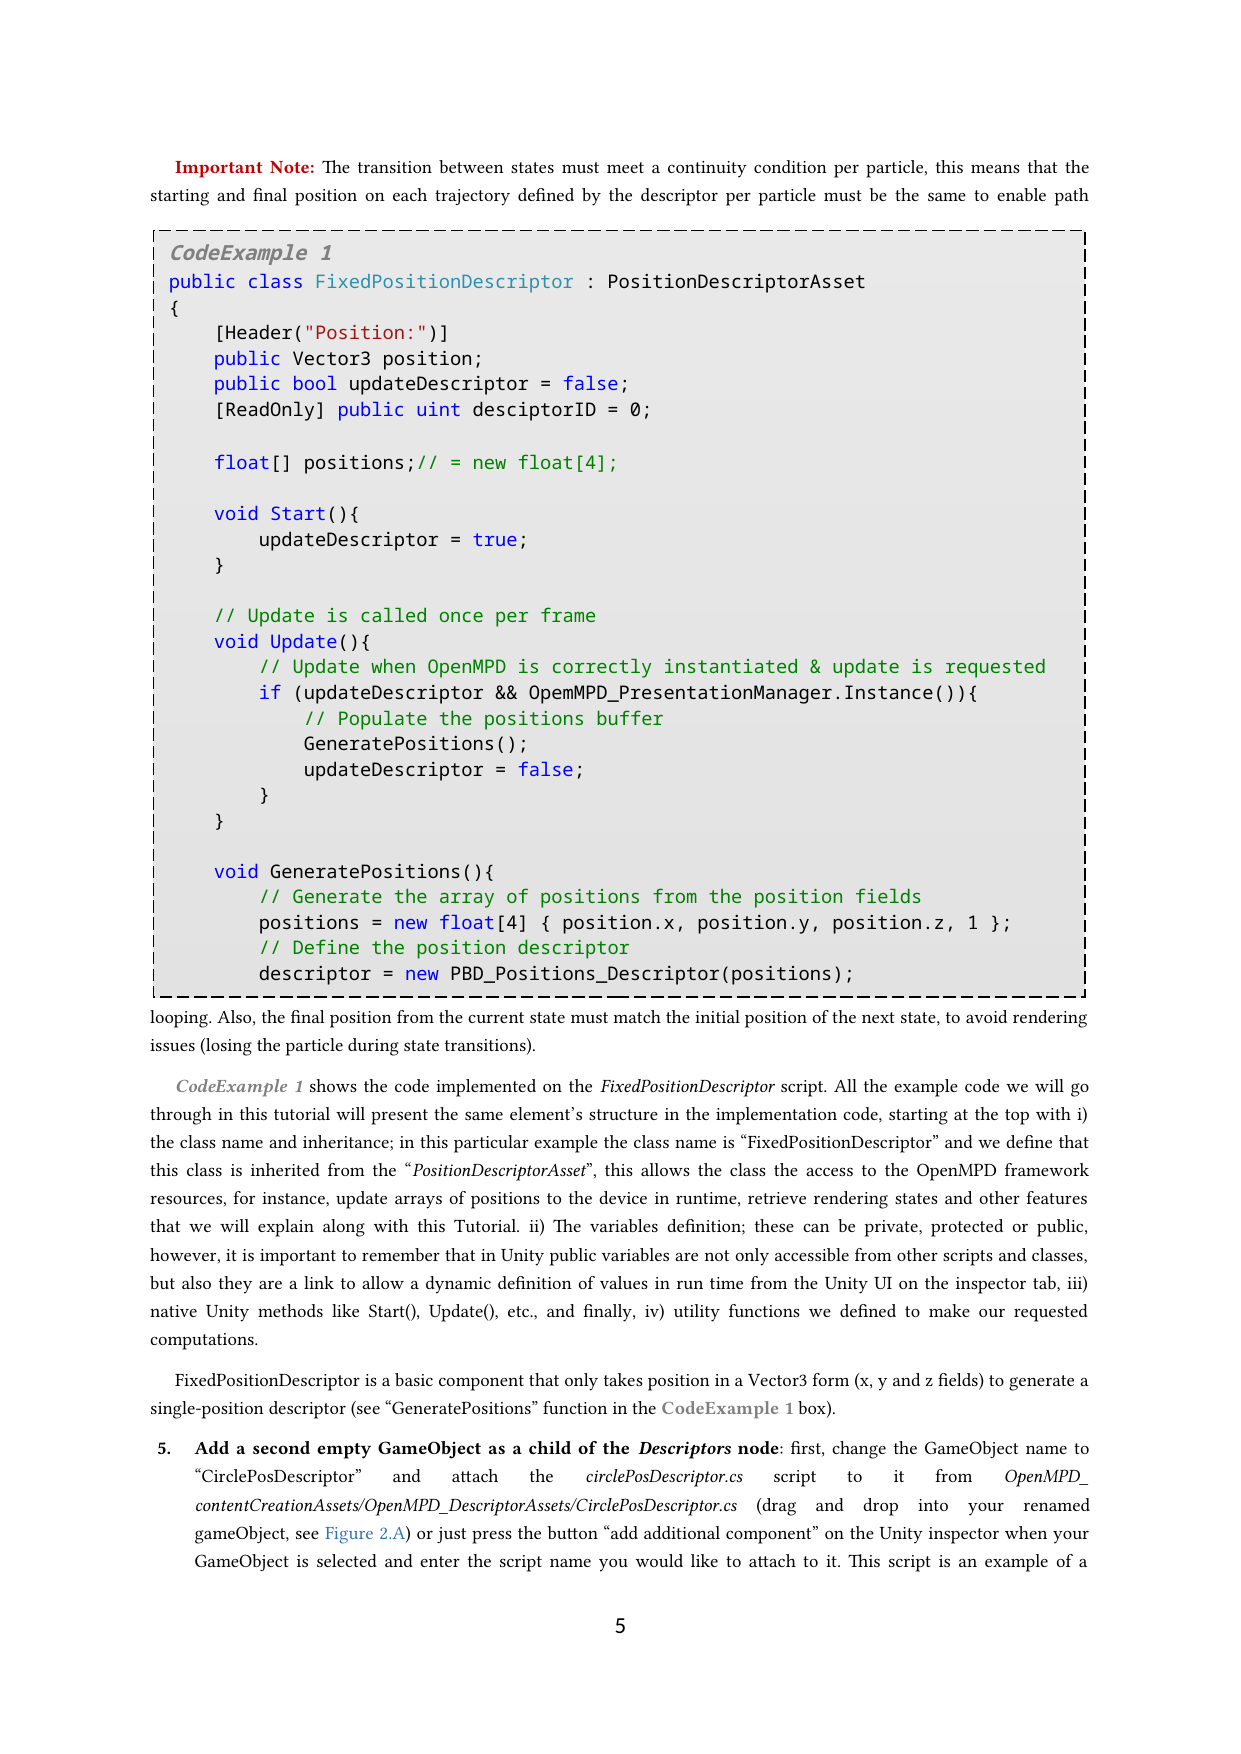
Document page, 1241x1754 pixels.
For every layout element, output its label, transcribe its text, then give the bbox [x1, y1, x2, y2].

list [157, 1431, 1090, 1572]
text FixedPositionDescriptor is a basic component that only takes position in a Vector3 form (x, y and z fields) to generate a single-position descriptor (see “GeneratePositions” function in the CodeExample 1 box). [150, 1362, 1090, 1419]
text CodeExample 1 shows the code implemented on the FixedPositionDescriptor script. All the example code we will go through in this tutorial will present the same element’s structure in the implementation code, starting at the top with i) the class name and inheritance; in this particular example the class name is “FixedPositionDescriptor” and we define that this class is inherited from the “PositionDescriptorAsset”, this allows the class the access to the OpenMPD framework resources, for instance, update arrays of positions to the device in runtime, retrieve rendering states and other features that we will explain along with this Tutorial. ii) The variables definition; these can be private, protected or public, however, it is important to remember that in Unity public variables are not only accessible from other scripts and classes, but also they are a link to allow a dynamic definition of values in run time from the Unity UI on the inspector tab, iii) native Unity methods like Start(), Update(), etc., and finally, iv) utility functions we defined to make our requested computations. [150, 1069, 1090, 1350]
text Important Note: The transition between states must meet a continuity condition per particle, this means that the starting and final position on each trajectory defined by the descriptor per particle must be the same to enable path looping. Also, the final position from the current state must match the initial position of the next state, to avoid rendering issues (losing the particle during state transitions). [150, 150, 1090, 1056]
